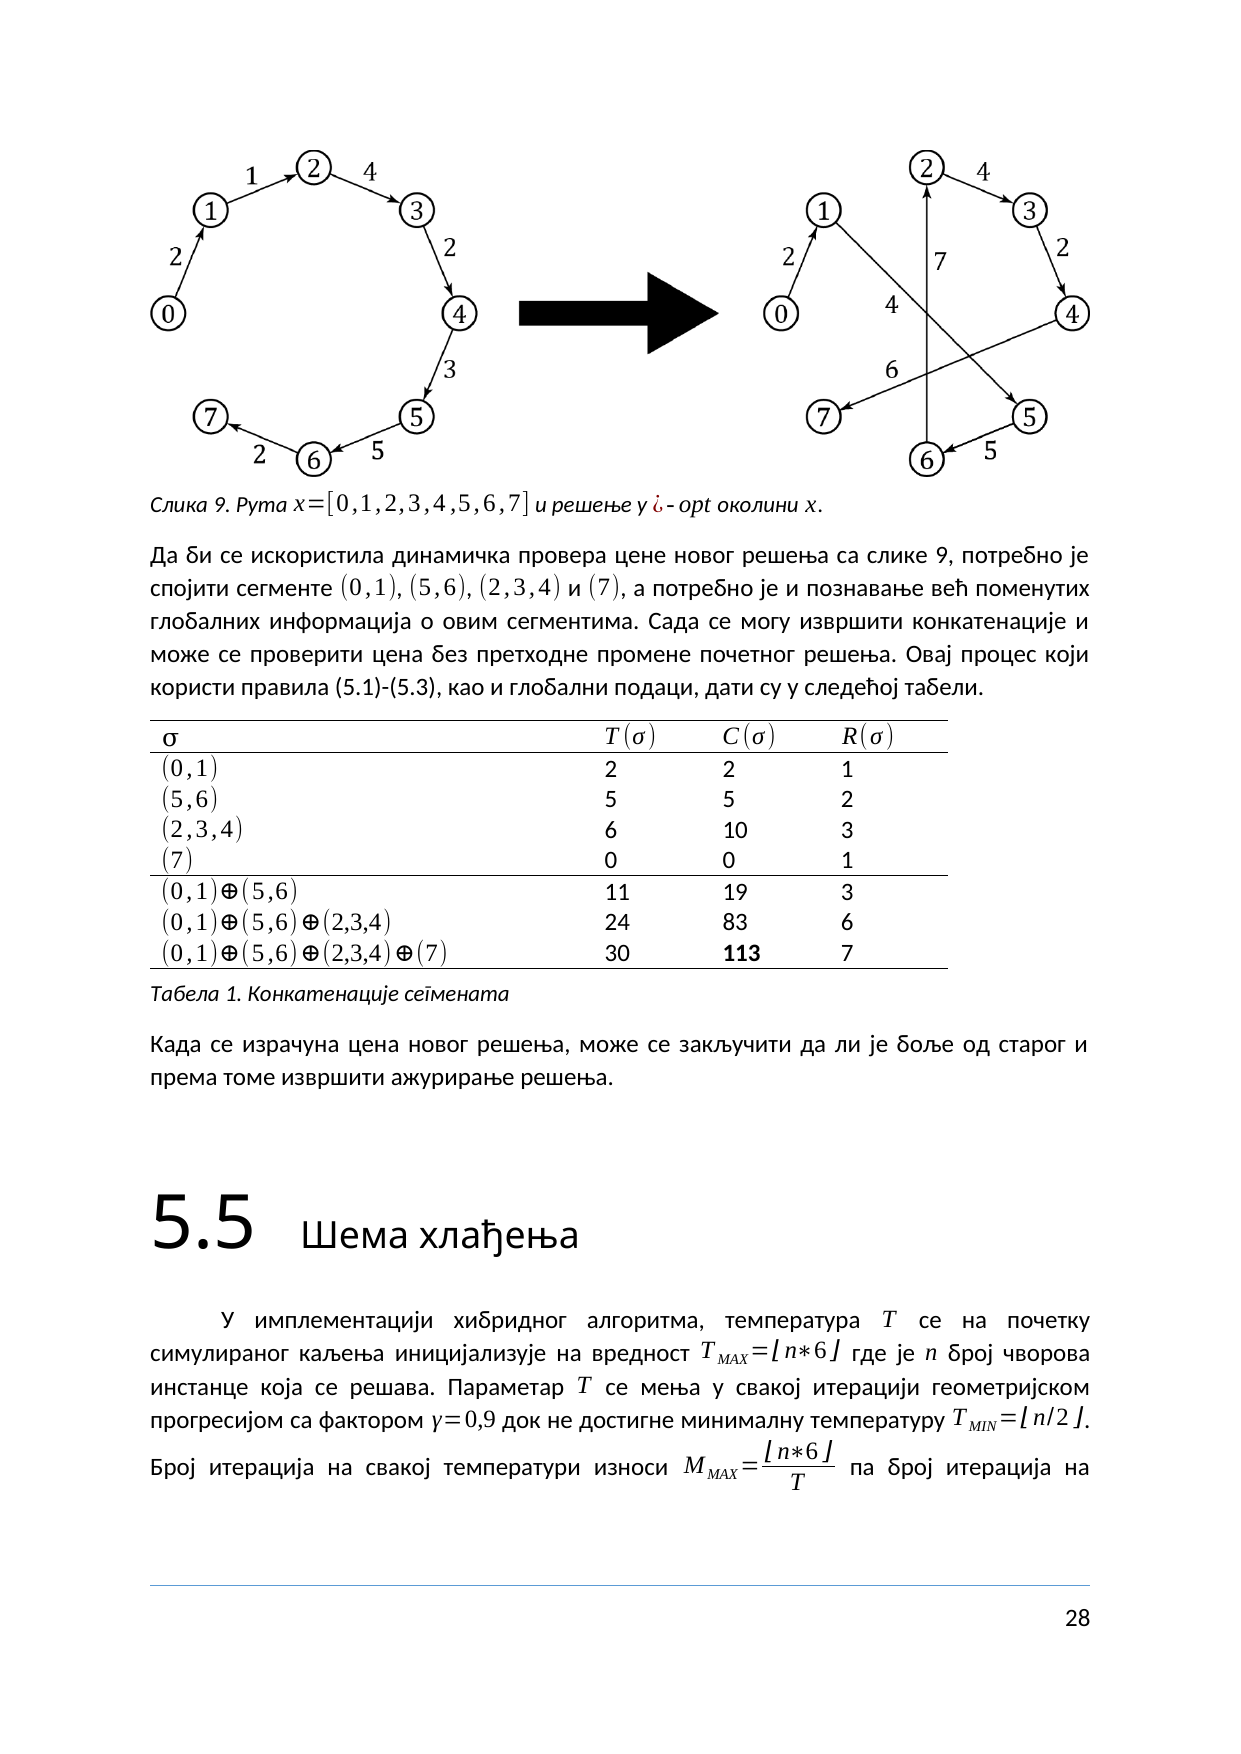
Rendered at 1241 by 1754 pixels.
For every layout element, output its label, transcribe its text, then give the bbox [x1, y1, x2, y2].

table_cell 5 [711, 784, 829, 814]
table_cell [150, 784, 593, 814]
table_cell 7 [829, 937, 947, 968]
table_cell 30 [593, 937, 711, 968]
table_cell [150, 907, 593, 937]
text Када се израчуна цена новог решења, може се закључити да ли је боље од старог и према томе извршити ажурирање решења. [150, 1028, 1090, 1091]
table_cell 1 [829, 845, 947, 875]
table_cell [150, 937, 593, 968]
table_cell 11 [593, 876, 711, 907]
table_cell 3 [829, 876, 947, 907]
table_cell 2 [593, 753, 711, 783]
picture [150, 150, 1090, 477]
table_header [829, 721, 947, 752]
table_header [711, 721, 829, 752]
text Да би се искористила динамичка провера цене новог решења са слике 9, потребно је спојити сегменте , , и , а потребно је и познавање већ поменутих глобалних информација о овим сегментима. Сада се могу извршити конкатенације и може се проверити цена без претходне промене почетног решења. Овај процес који користи правила (5.1)-(5.3), као и глобални подаци, дати су у следећој табели. [150, 539, 1090, 701]
table_header [593, 721, 711, 752]
table_cell 113 [711, 937, 829, 968]
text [150, 1304, 1090, 1496]
subtitle Шема хлађења [150, 1169, 1090, 1271]
table_cell 6 [829, 907, 947, 937]
table_cell 0 [593, 845, 711, 875]
table_cell 83 [711, 907, 829, 937]
table_cell 2 [829, 784, 947, 814]
table_cell [150, 814, 593, 844]
table_cell [150, 876, 593, 907]
table_cell 2 [711, 753, 829, 783]
table_cell 19 [711, 876, 829, 907]
text Табела 1. Конкатенације сегмената [150, 979, 1090, 1007]
text Слика 9. Рута и решење у околини . [150, 490, 1090, 518]
table_cell 3 [829, 814, 947, 844]
table_cell 24 [593, 907, 711, 937]
table_cell 1 [829, 753, 947, 783]
table_cell 5 [593, 784, 711, 814]
table_cell [150, 845, 593, 875]
table_header σ [150, 721, 593, 752]
table_cell 6 [593, 814, 711, 844]
table_cell 0 [711, 845, 829, 875]
table_cell [150, 753, 593, 783]
table_cell 10 [711, 814, 829, 844]
